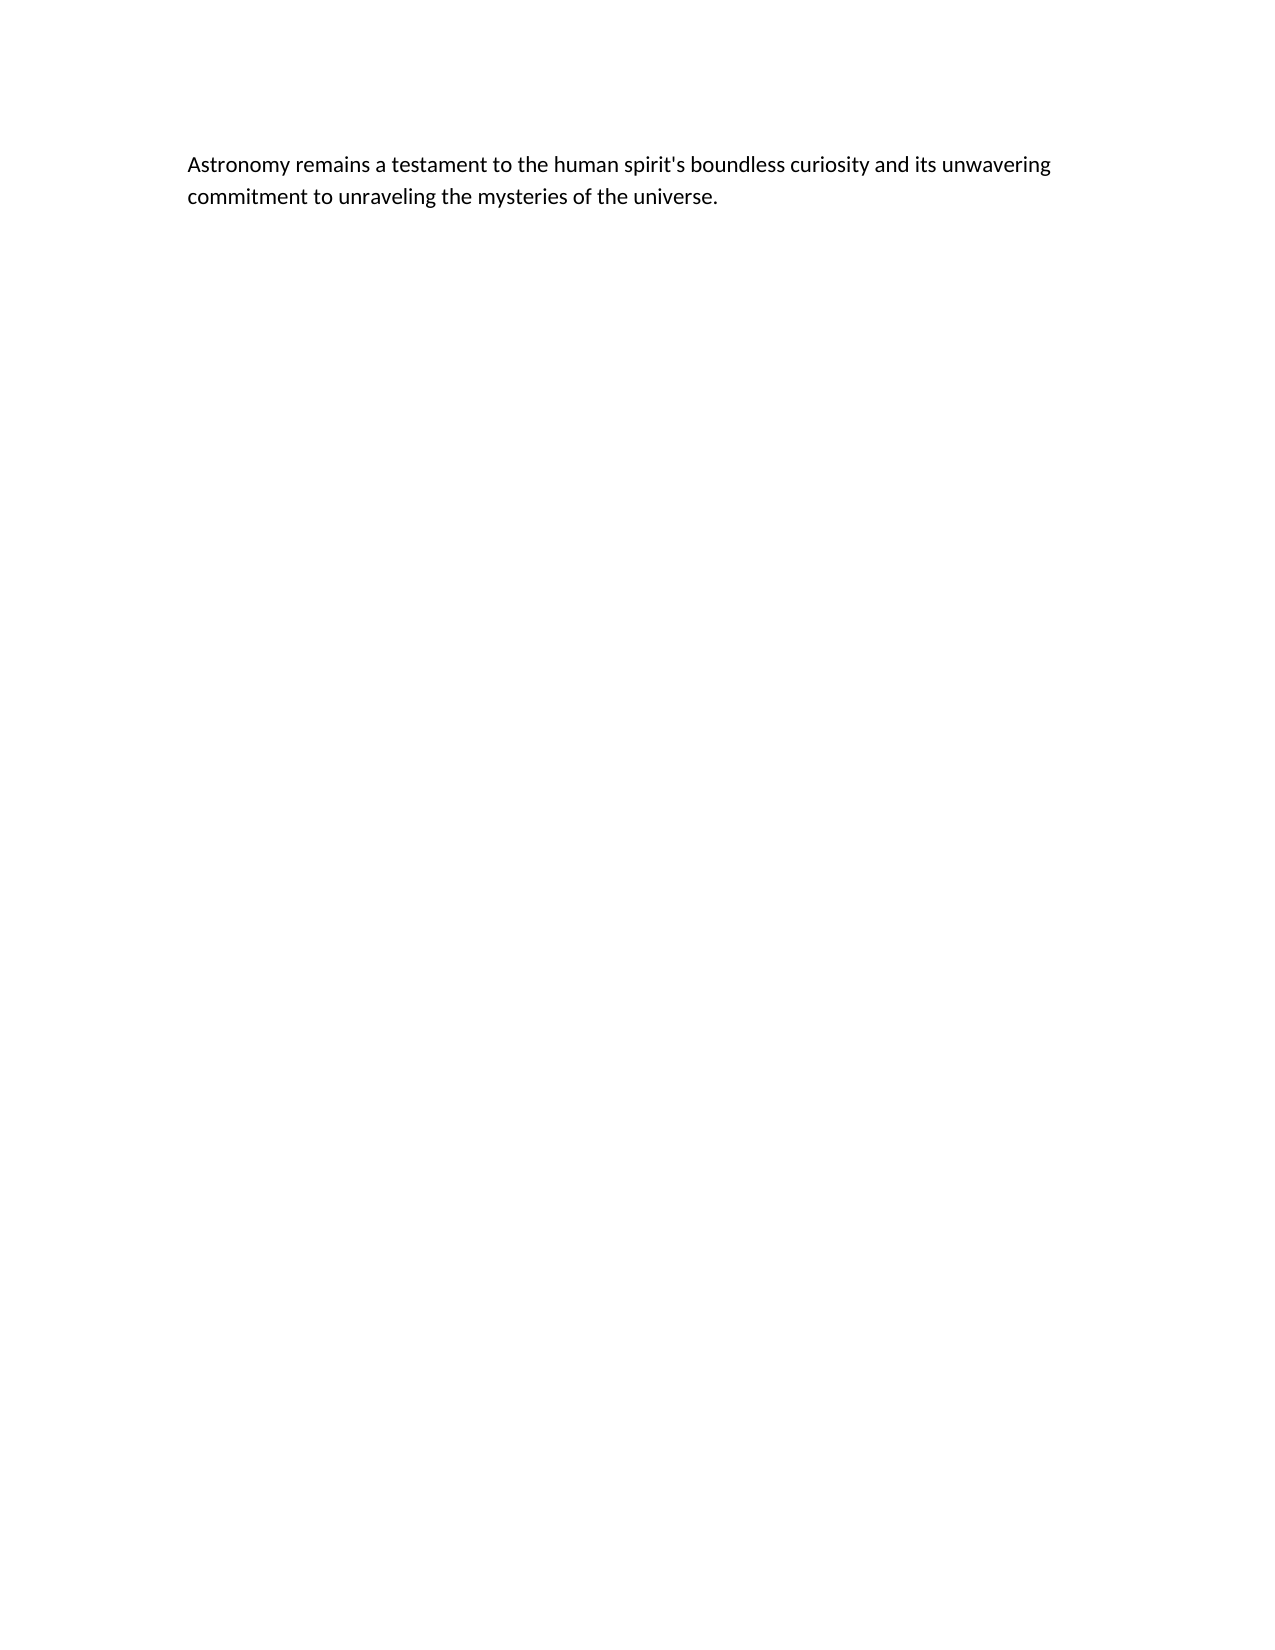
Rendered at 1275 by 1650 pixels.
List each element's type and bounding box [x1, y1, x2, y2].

text [187, 150, 1087, 210]
